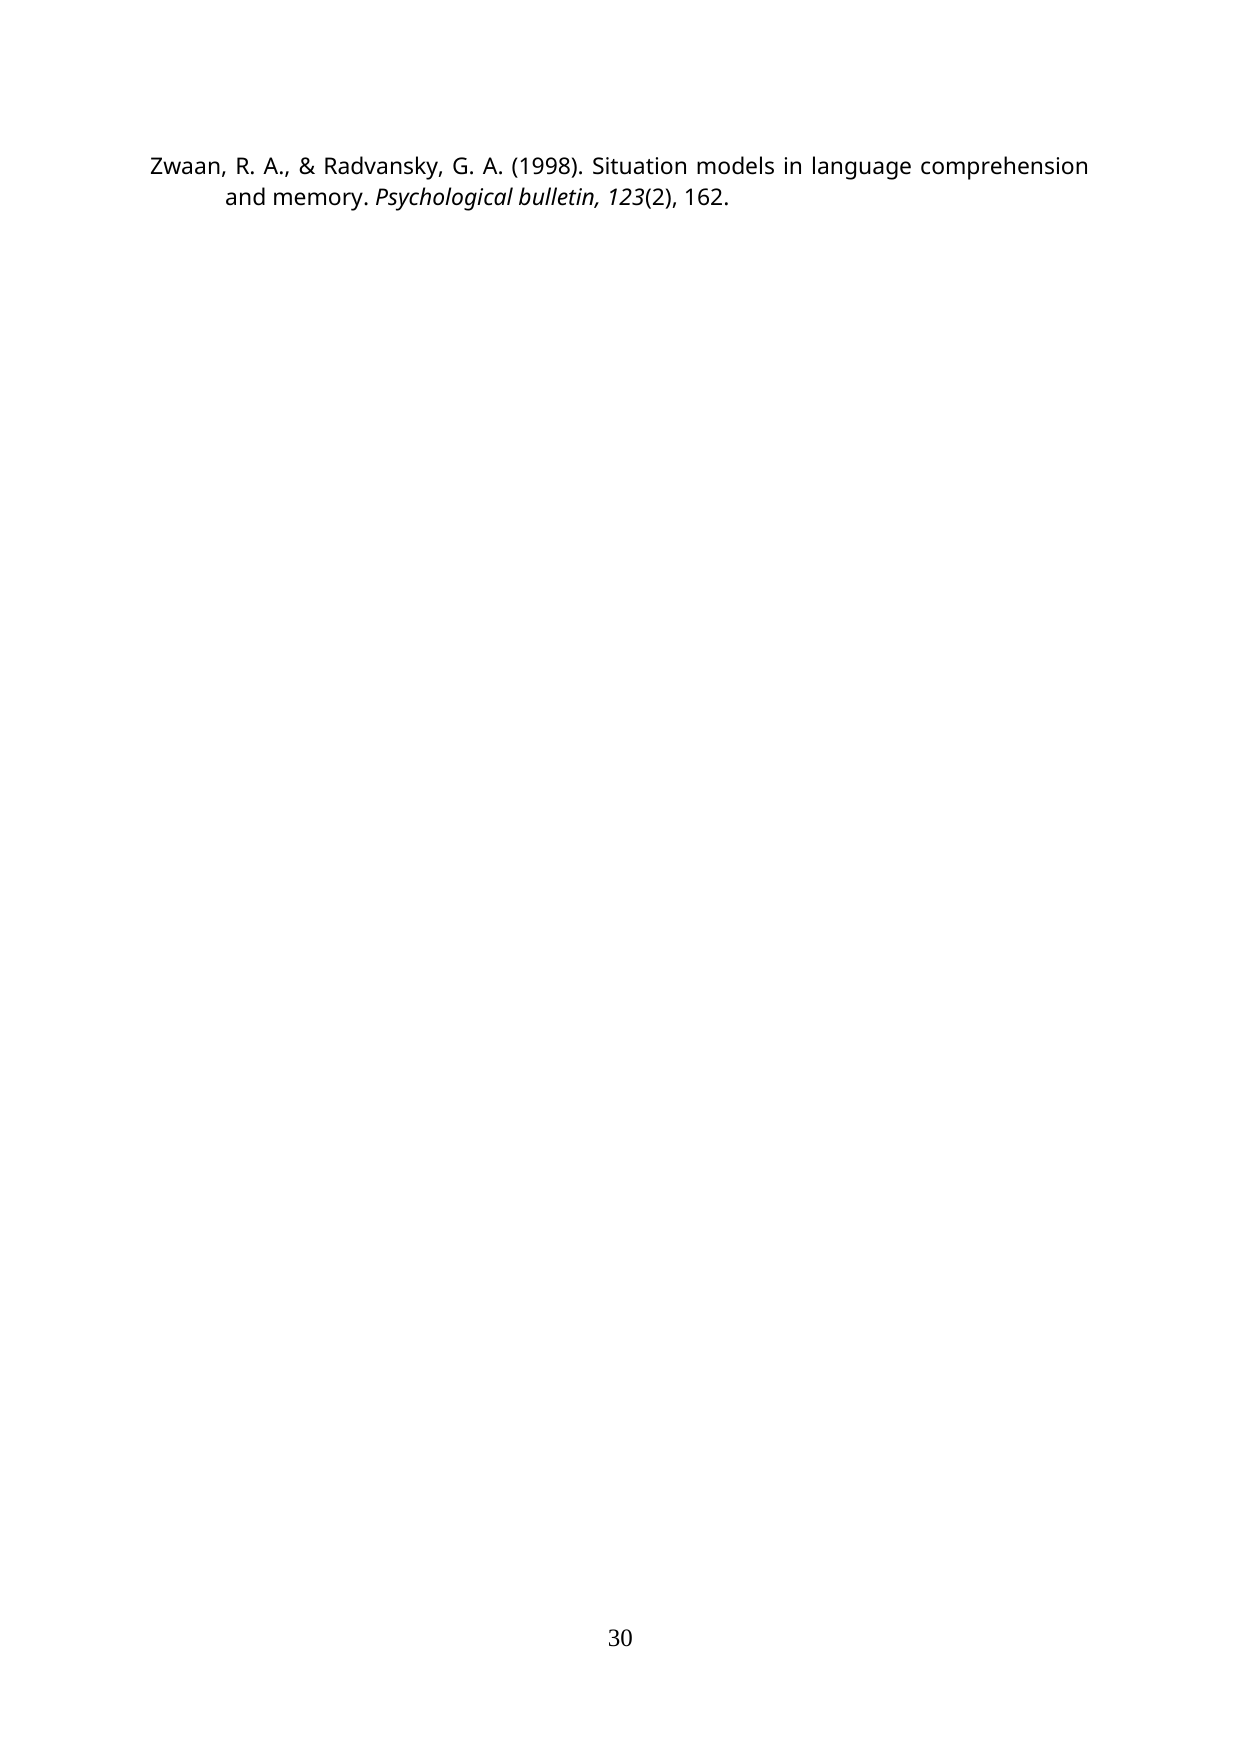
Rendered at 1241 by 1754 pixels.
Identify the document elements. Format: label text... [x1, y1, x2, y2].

text Zwaan, R. A., & Radvansky, G. A. (1998). Situation models in language comprehension and memory. Psychological bulletin, 123(2), 162. [150, 150, 1090, 212]
